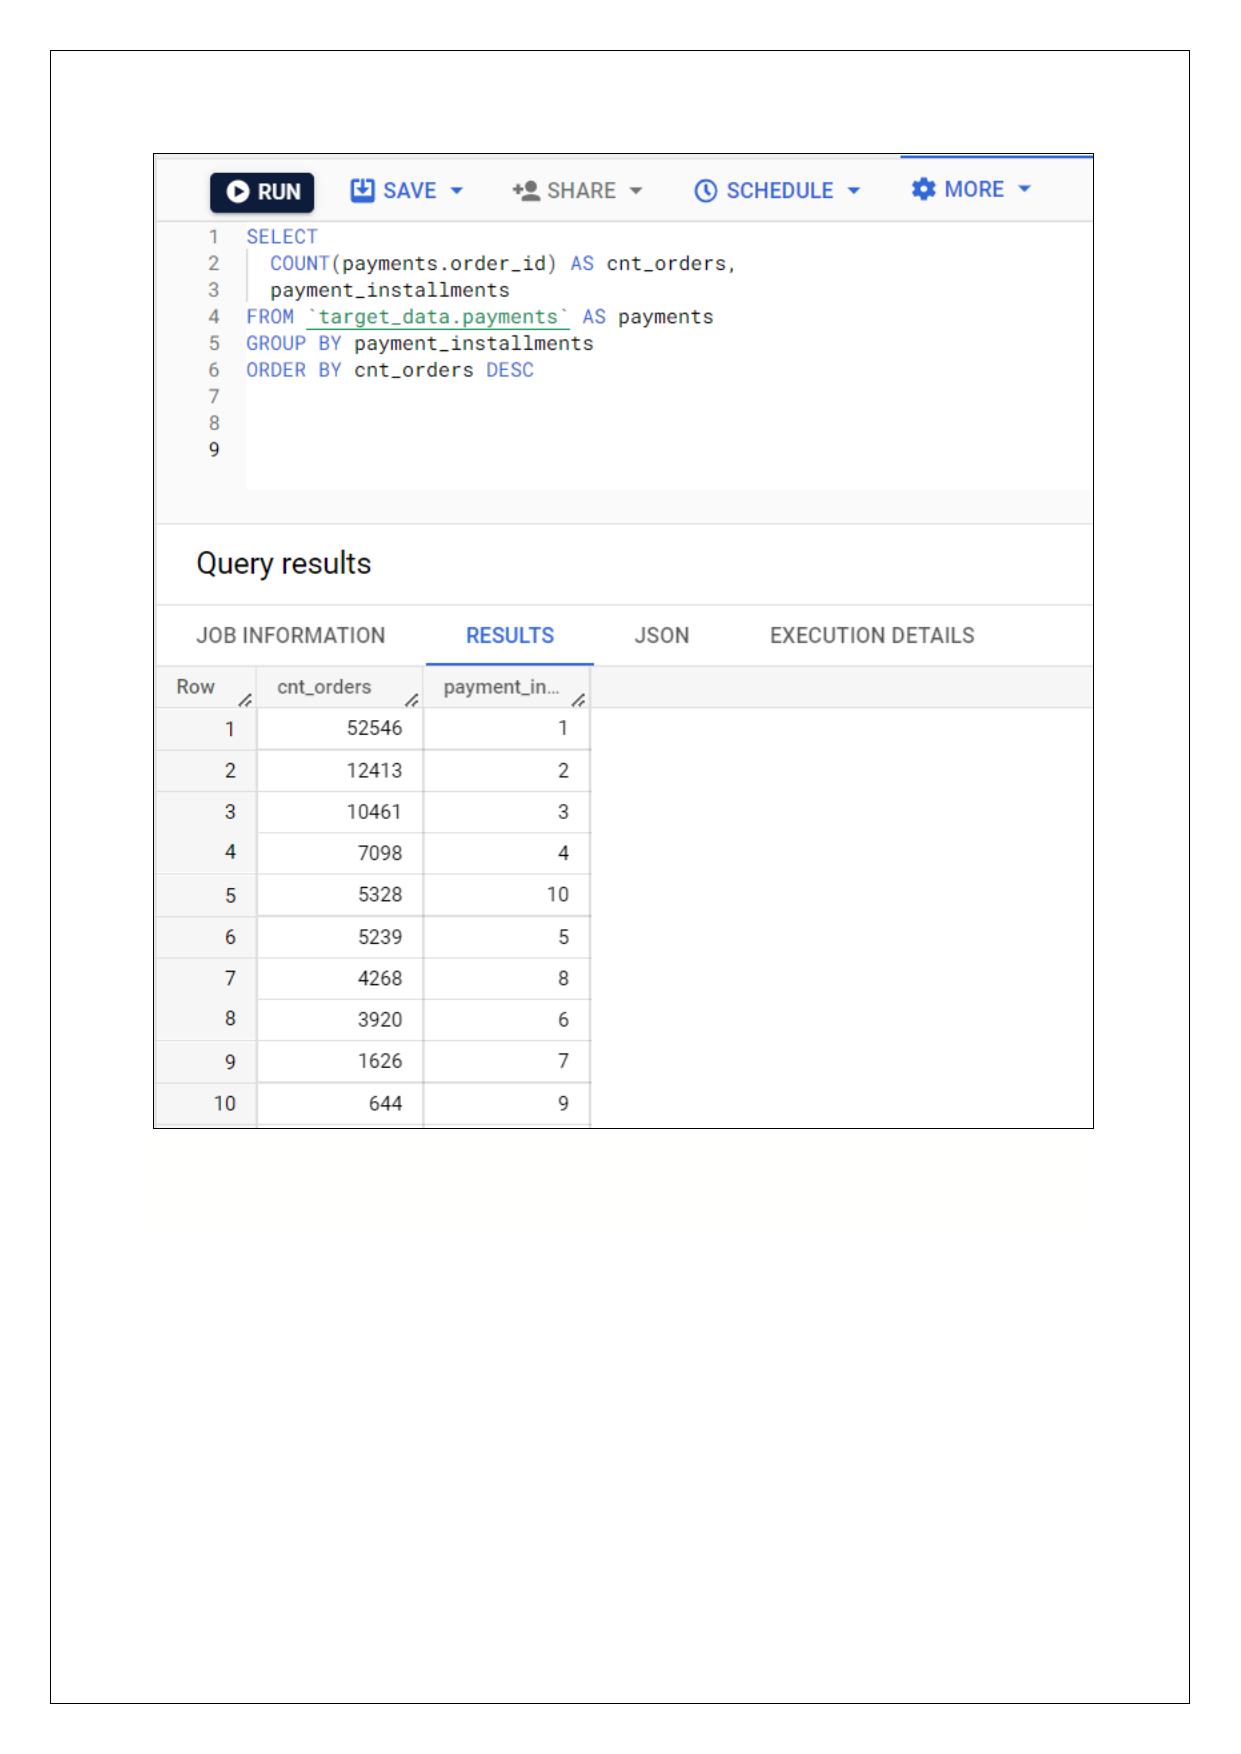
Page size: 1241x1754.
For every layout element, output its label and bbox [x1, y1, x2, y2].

picture [154, 154, 1093, 1128]
